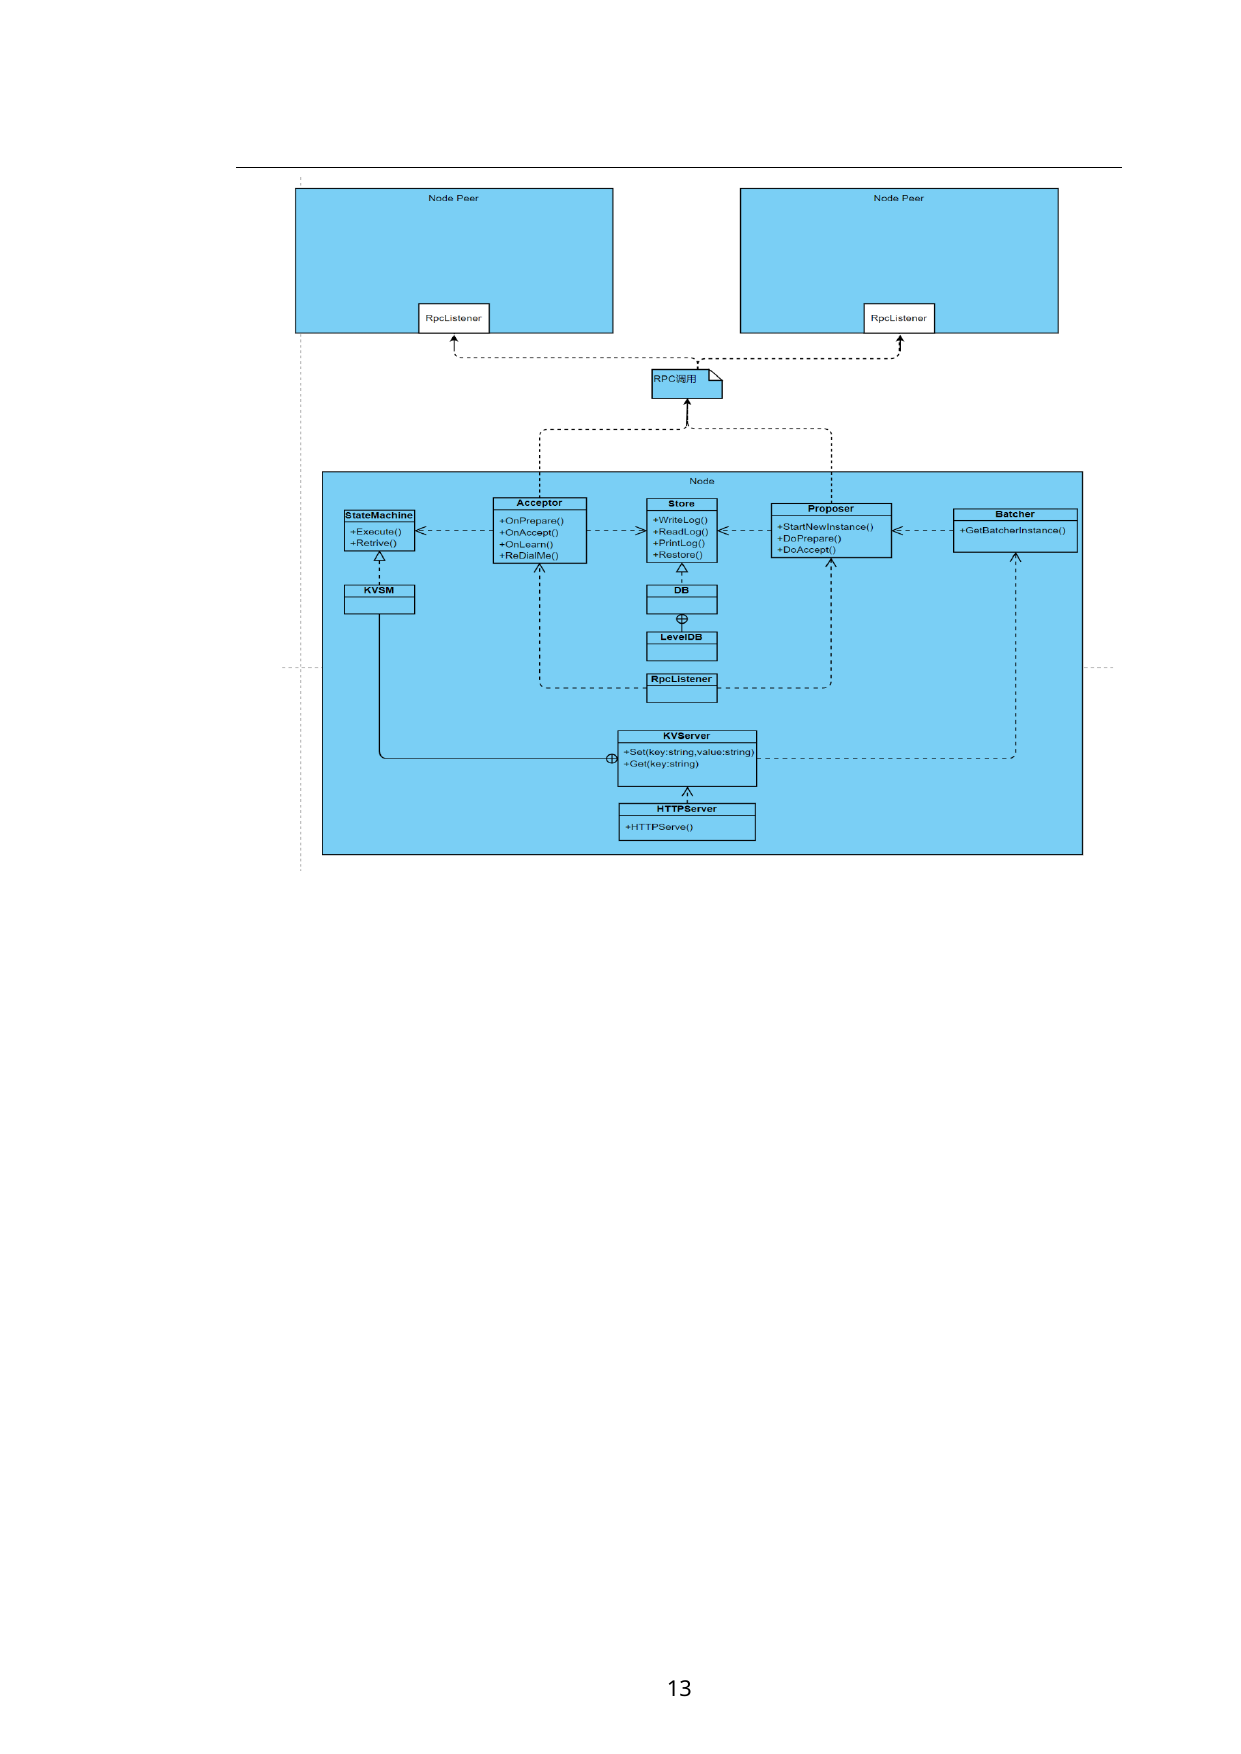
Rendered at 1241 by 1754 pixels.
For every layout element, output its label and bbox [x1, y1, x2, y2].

picture [280, 177, 1114, 871]
